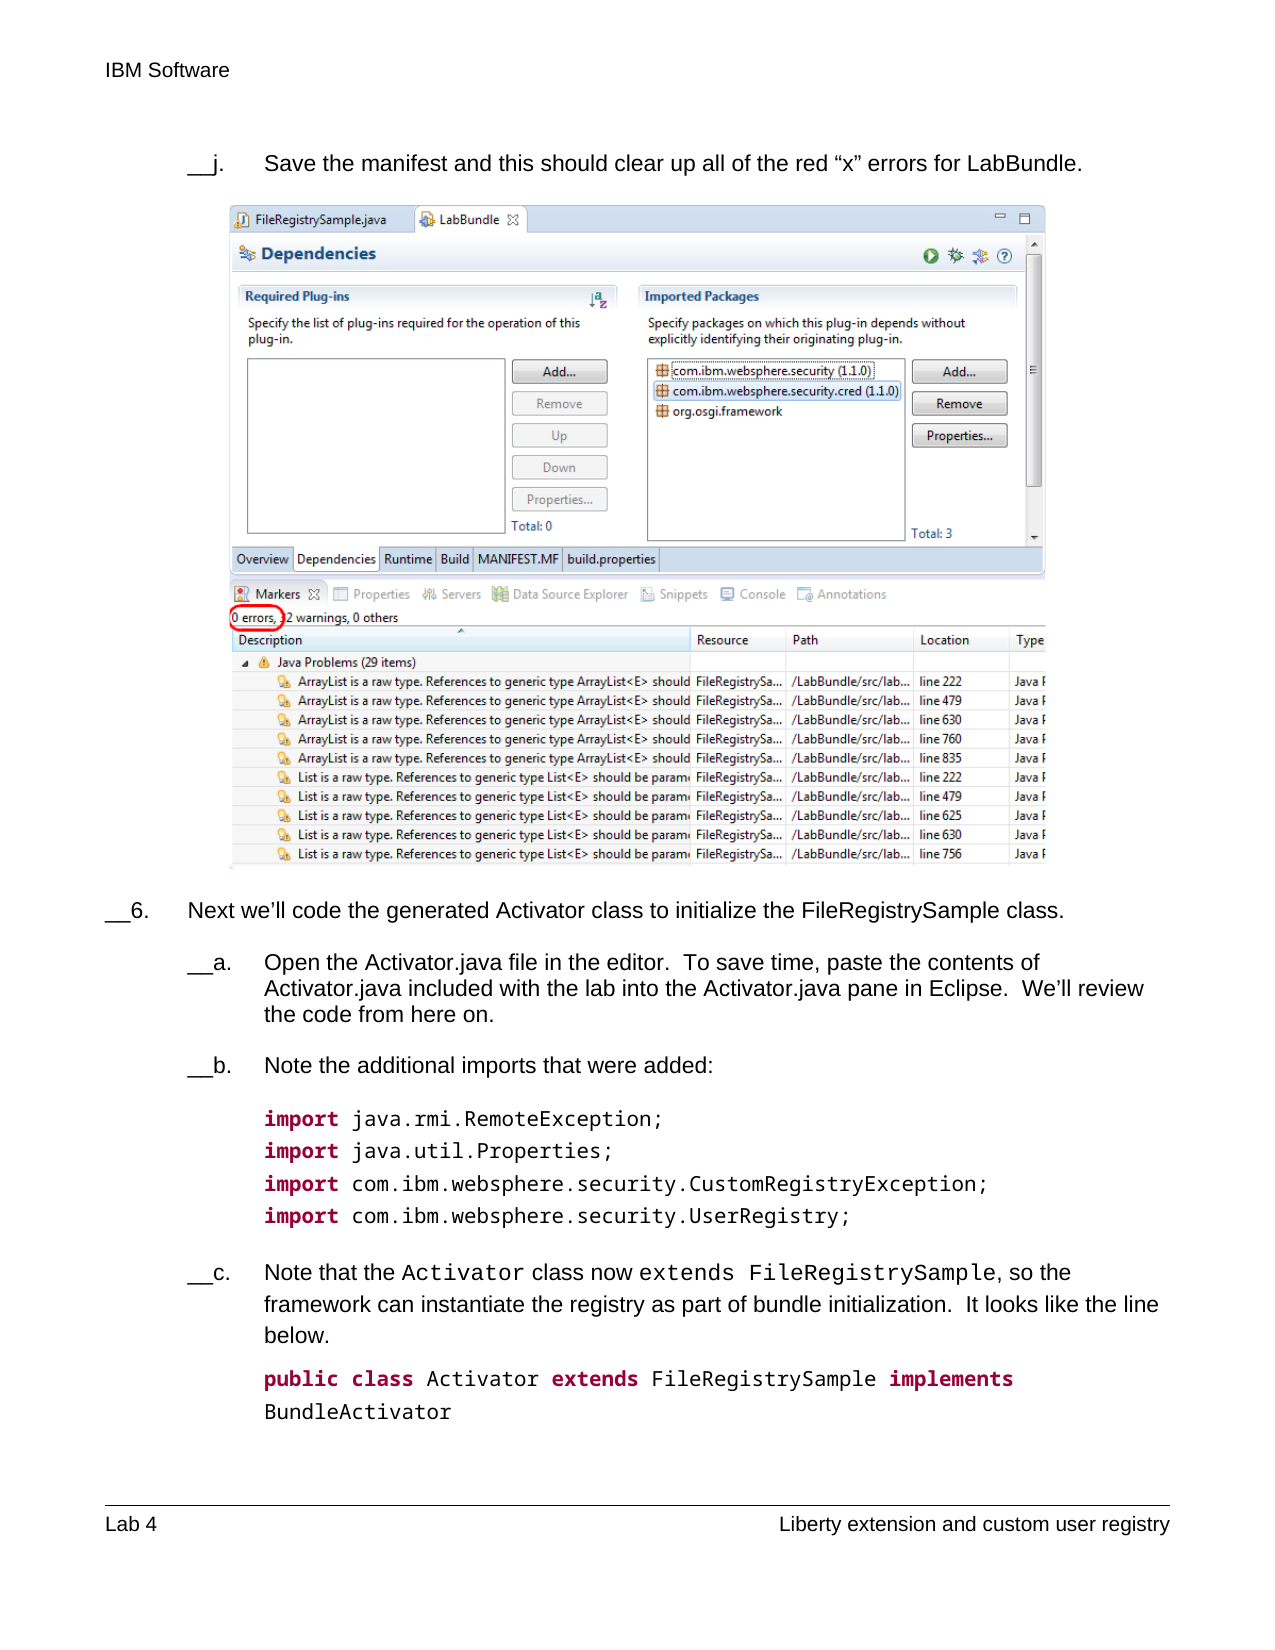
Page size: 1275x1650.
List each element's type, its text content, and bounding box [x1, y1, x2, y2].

list import com.ibm.websphere.security.UserRegistry; [264, 1202, 1170, 1230]
list import java.rmi.RemoteException; [264, 1104, 1170, 1132]
list import java.util.Properties; [264, 1136, 1170, 1165]
list Open the Activator.java file in the editor. To save time, paste the contents of Activator.java included with the lab into the Activator.java pane in Eclipse. We’ll review the code from here on. [187, 948, 1170, 1027]
list import com.ibm.websphere.security.CustomRegistryException; [264, 1169, 1170, 1197]
list public class Activator extends FileRegistrySample implements BundleActivator [264, 1364, 1170, 1425]
list Note the additional imports that were added: [187, 1052, 1170, 1079]
list Note that the Activator class now extends FileRegistrySample, so the framework can instantiate the registry as part of bundle initialization. It looks like the line below. [187, 1259, 1170, 1348]
picture [229, 205, 1046, 869]
list Save the manifest and this should clear up all of the red “x” errors for LabBundle. [187, 150, 1170, 176]
list Next we’ll code the generated Activator class to initialize the FileRegistrySample class. [105, 897, 1170, 923]
